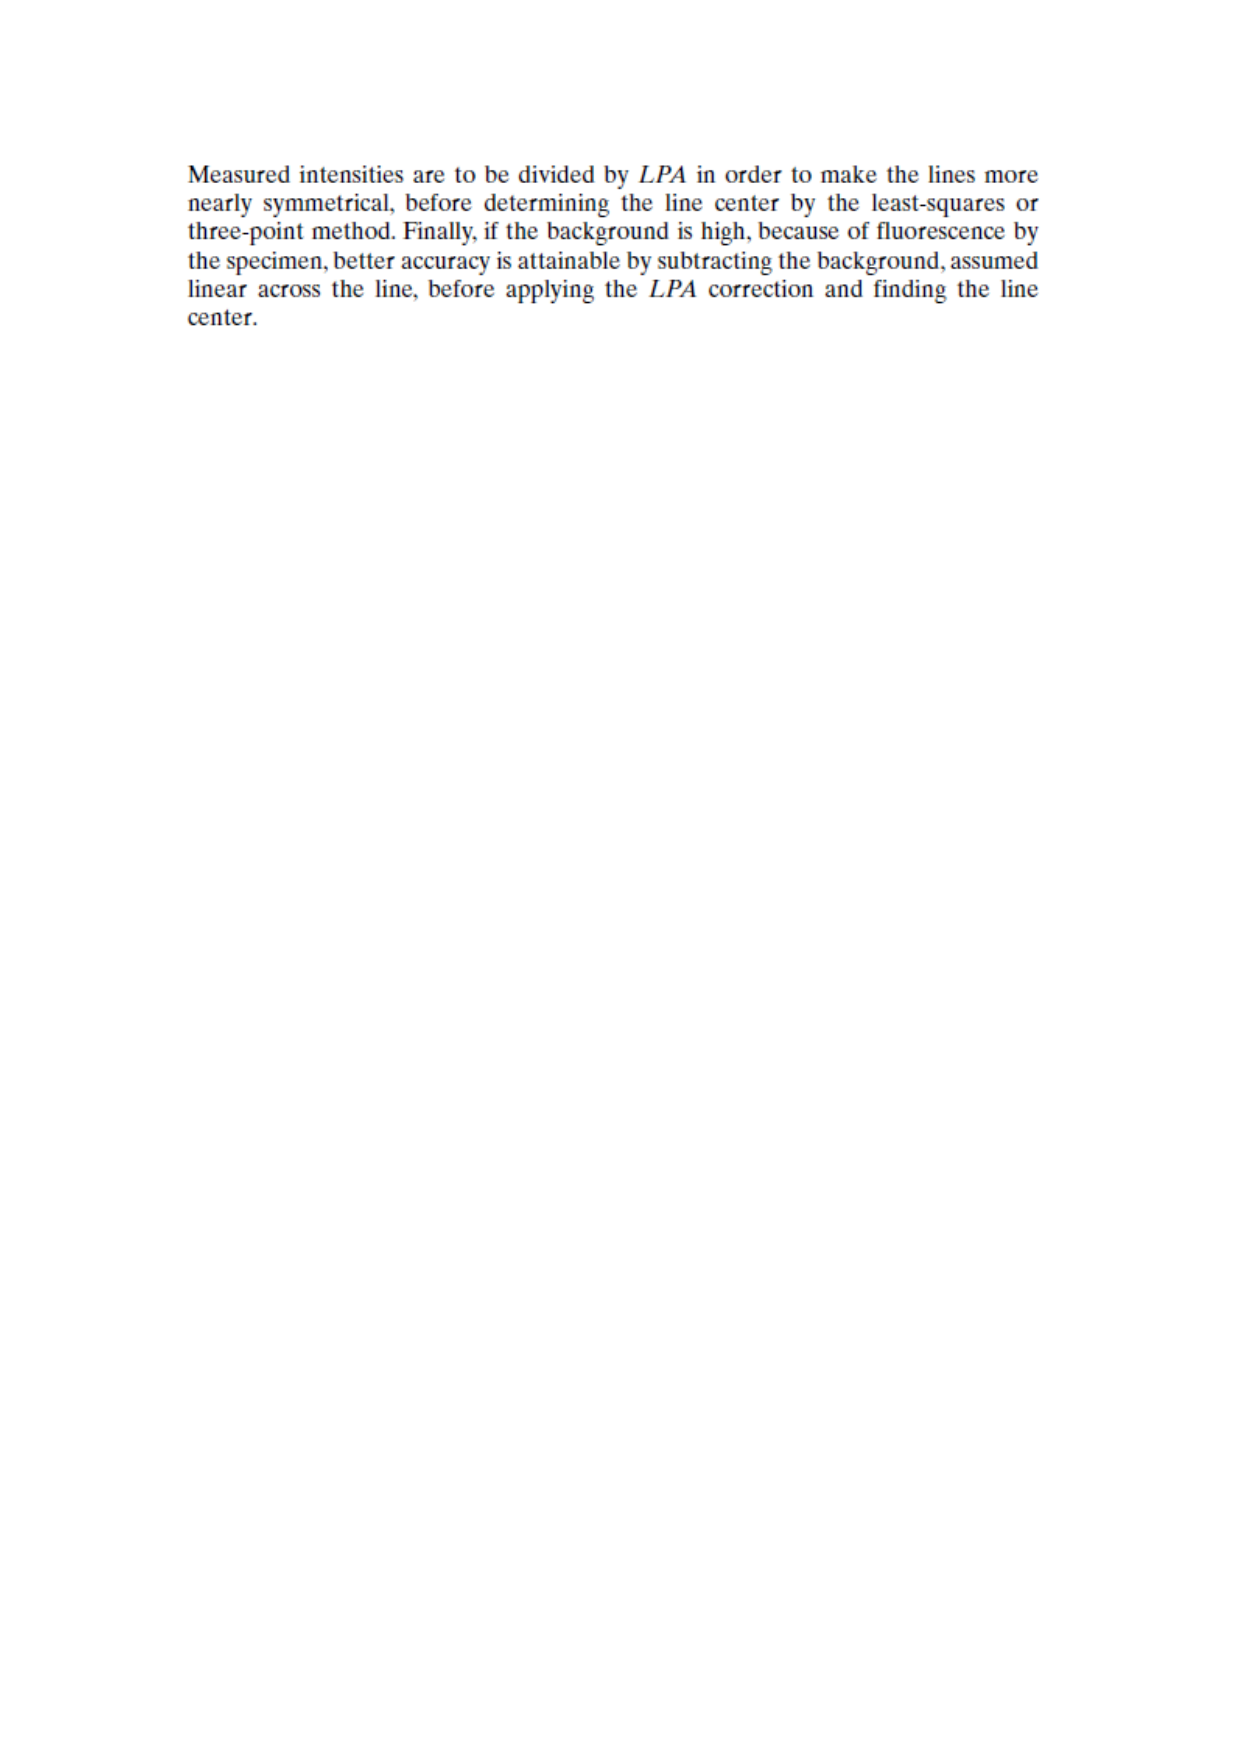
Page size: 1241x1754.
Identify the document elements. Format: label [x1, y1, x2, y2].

picture [177, 147, 1063, 338]
